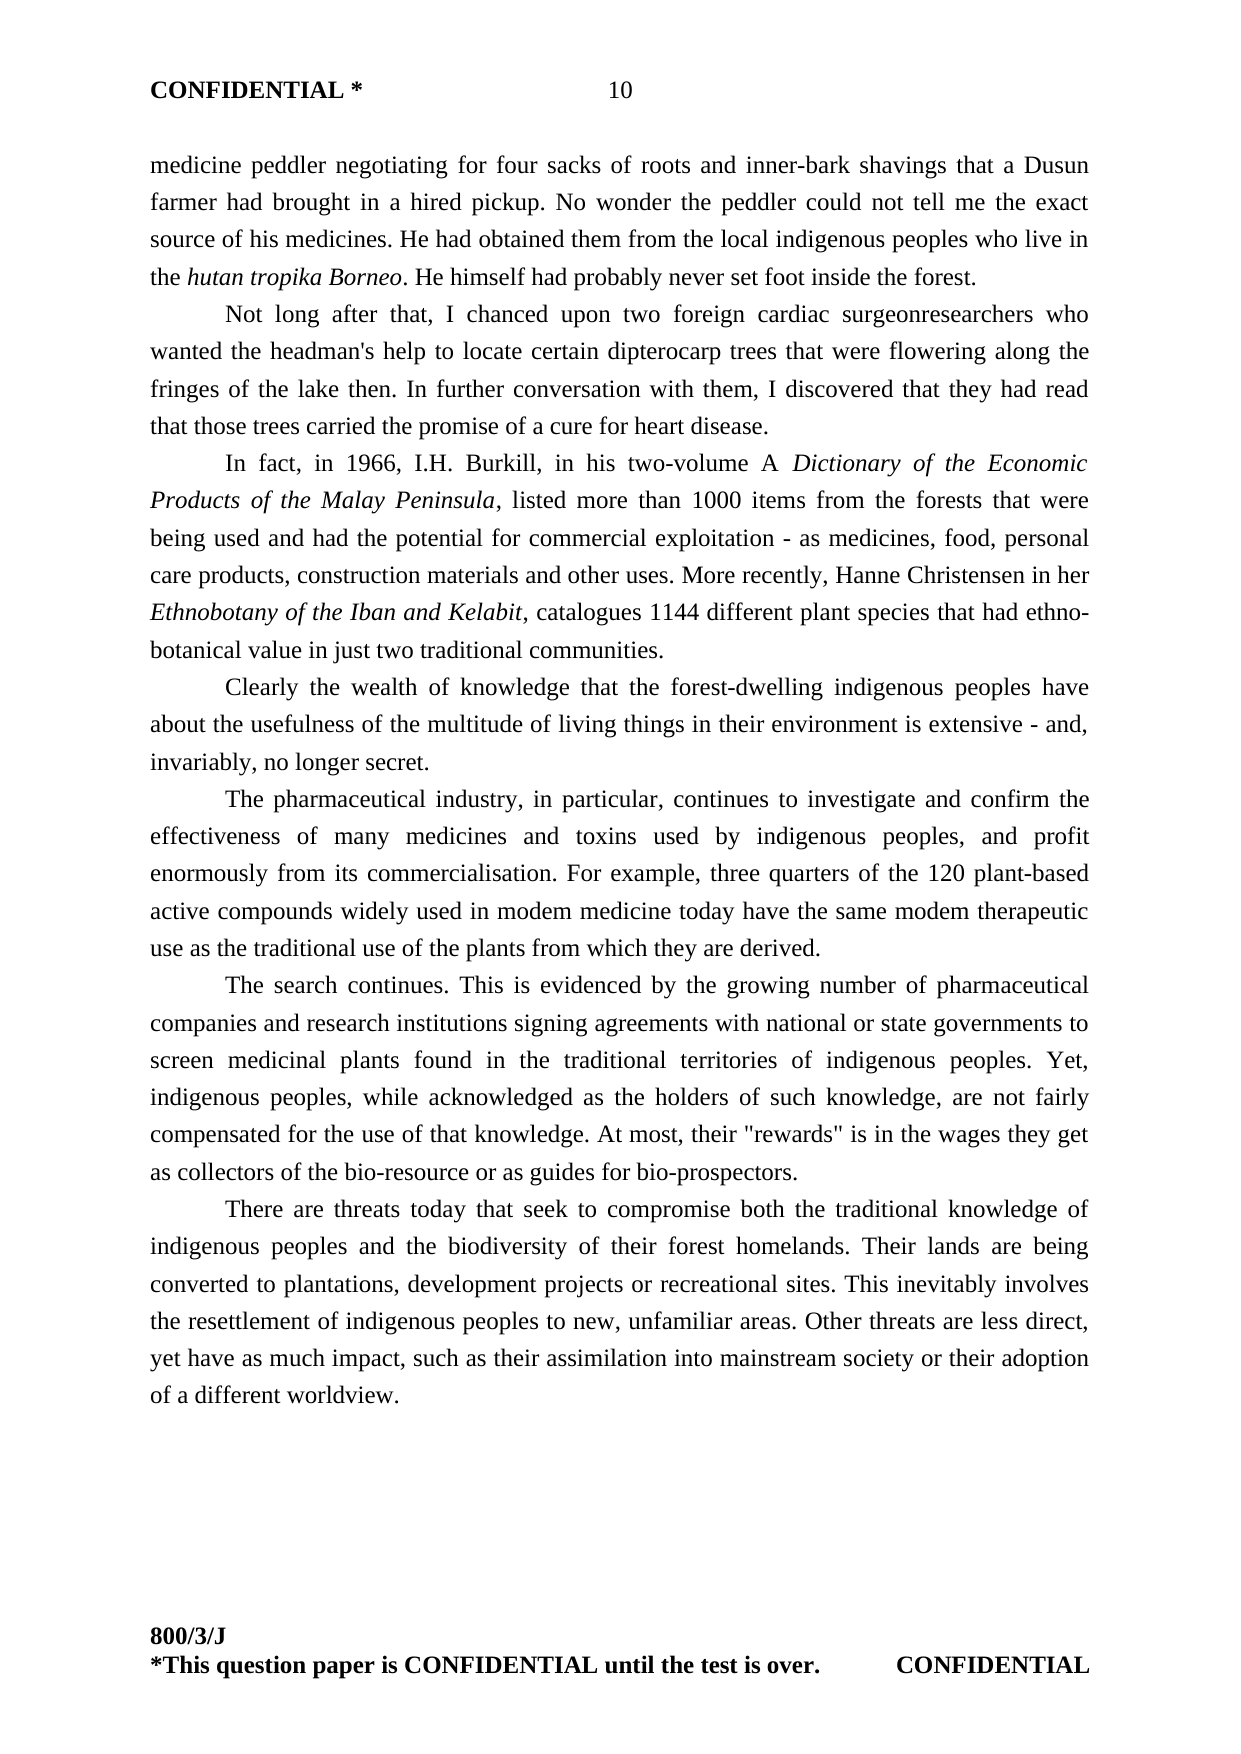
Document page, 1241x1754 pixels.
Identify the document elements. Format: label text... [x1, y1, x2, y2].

text The pharmaceutical industry, in particular, continues to investigate and confirm the effectiveness of many medicines and toxins used by indigenous peoples, and profit enormously from its commercialisation. For example, three quarters of the 120 plant-based active compounds widely used in modem medicine today have the same modem therapeutic use as the traditional use of the plants from which they are derived. [150, 784, 1090, 962]
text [150, 150, 1090, 291]
text In fact, in 1966, I.H. Burkill, in his two-volume A Dictionary of the Economic Products of the Malay Peninsula, listed more than 1000 items from the forests that were being used and had the potential for commercial exploitation - as medicines, food, personal care products, construction materials and other uses. More recently, Hanne Christensen in her Ethnobotany of the Iban and Kelabit, catalogues 1144 different plant species that had ethno-botanical value in just two traditional communities. [150, 448, 1090, 663]
text Not long after that, I chanced upon two foreign cardiac surgeonresearchers who wanted the headman's help to locate certain dipterocarp trees that were flowering along the fringes of the lake then. In further conversation with them, I discovered that they had read that those trees carried the promise of a cure for heart disease. [150, 299, 1090, 440]
text Clearly the wealth of knowledge that the forest-dwelling indigenous peoples have about the usefulness of the multitude of living things in their environment is extensive - and, invariably, no longer secret. [150, 672, 1090, 775]
text There are threats today that seek to compromise both the traditional knowledge of indigenous peoples and the biodiversity of their forest homelands. Their lands are being converted to plantations, development projects or recreational sites. This inevitably involves the resettlement of indigenous peoples to new, unfamiliar areas. Other threats are less direct, yet have as much impact, such as their assimilation into mainstream society or their adoption of a different worldview. [150, 1194, 1090, 1409]
text The search continues. This is evidenced by the growing number of pharmaceutical companies and research institutions signing agreements with national or state governments to screen medicinal plants found in the traditional territories of indigenous peoples. Yet, indigenous peoples, while acknowledged as the holders of such knowledge, are not fairly compensated for the use of that knowledge. At most, their "rewards" is in the wages they get as collectors of the bio-resource or as guides for bio-prospectors. [150, 970, 1090, 1186]
